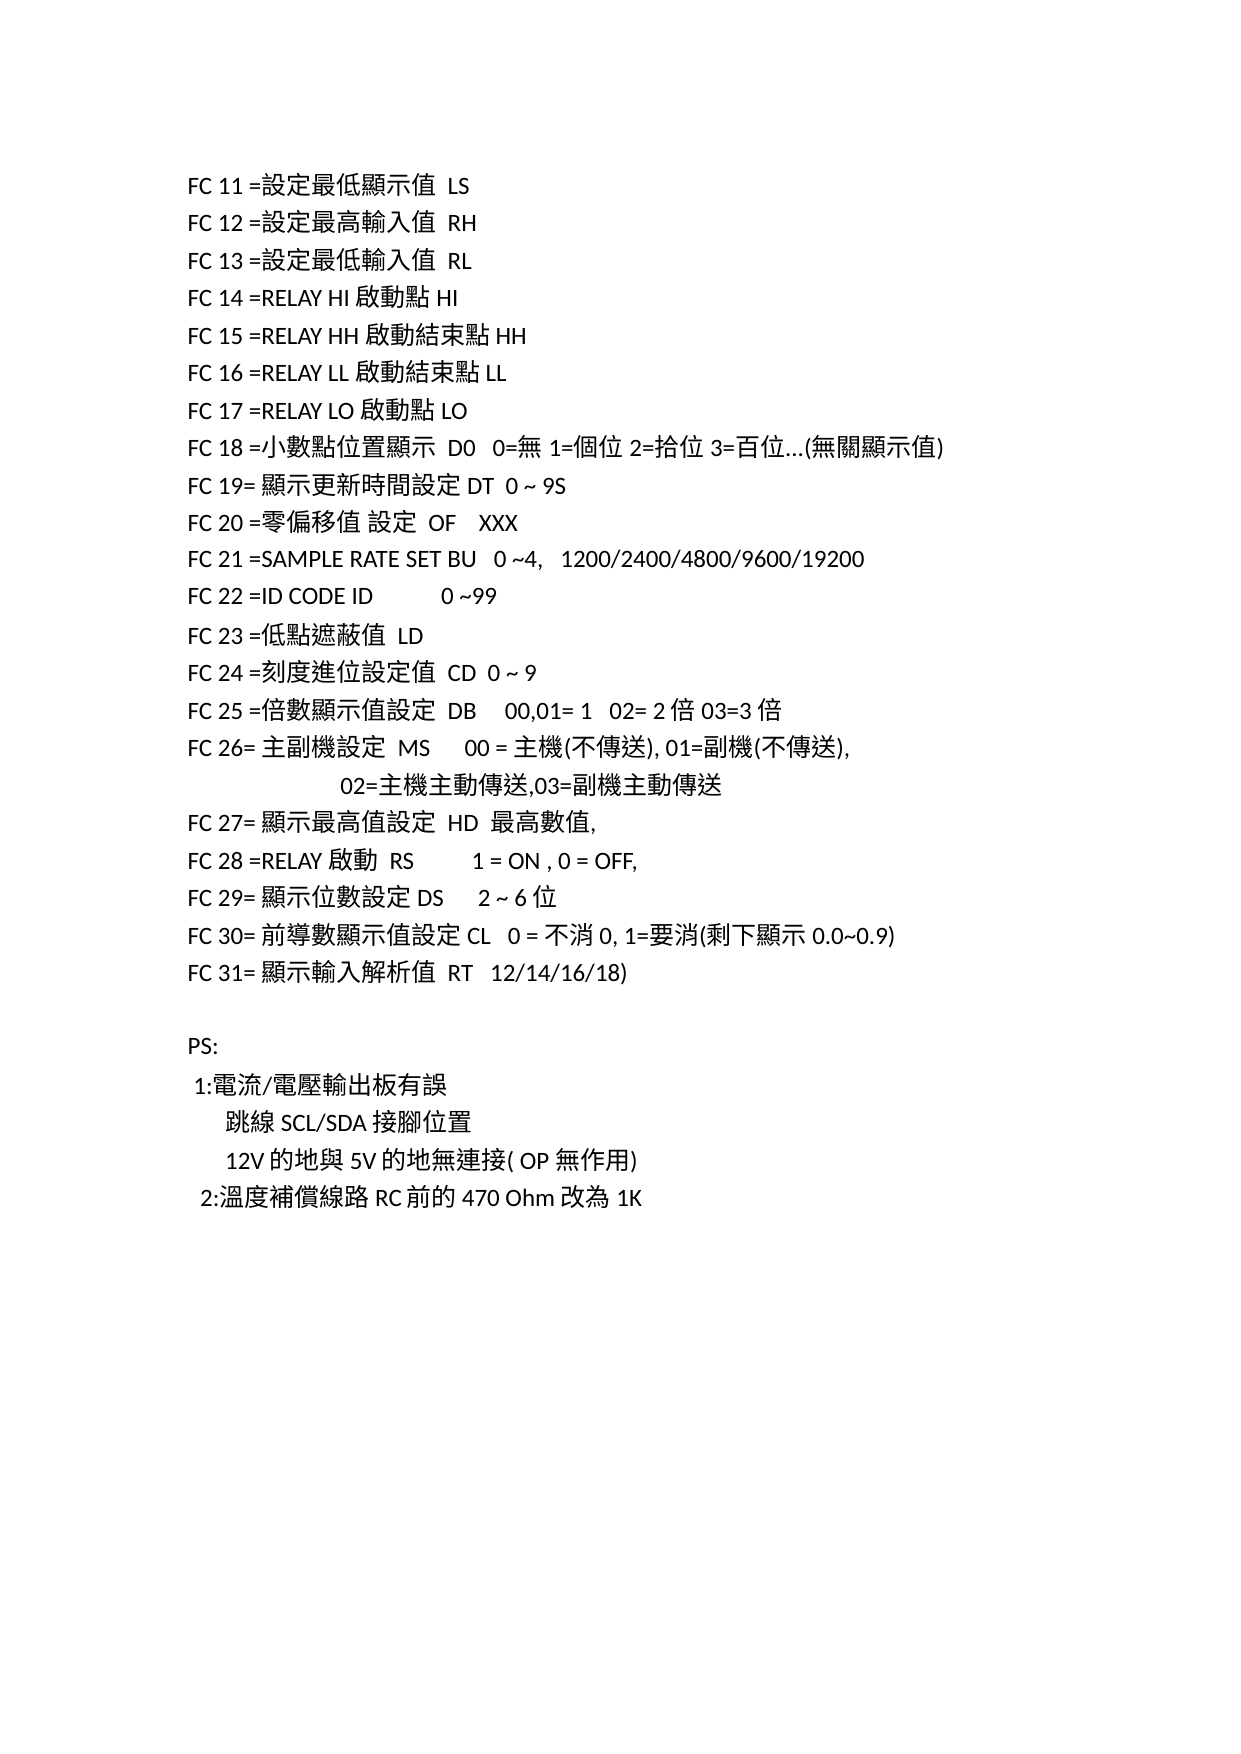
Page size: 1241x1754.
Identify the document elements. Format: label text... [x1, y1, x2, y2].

text FC 16 =RELAY LL 啟動結束點 LL [187, 352, 1053, 389]
text FC 30= 前導數顯示值設定 CL 0 = 不消0, 1=要消(剩下顯示 0.0~0.9) [187, 914, 1053, 952]
text FC 29= 顯示位數設定 DS 2 ~ 6位 [187, 877, 1053, 914]
text FC 13 =設定最低輸入值 RL [187, 239, 1053, 277]
text 02=主機主動傳送,03=副機主動傳送 [187, 764, 1053, 802]
text FC 26= 主副機設定 MS 00 = 主機(不傳送), 01=副機(不傳送), [187, 727, 1053, 764]
text FC 25 =倍數顯示值設定 DB 00,01= 1 02= 2倍 03=3倍 [187, 689, 1053, 727]
text 跳線 SCL/SDA 接腳位置 [187, 1102, 1053, 1139]
text FC 28 =RELAY 啟動 RS 1 = ON , 0 = OFF, [187, 839, 1053, 877]
text PS: [187, 1027, 1053, 1064]
text FC 14 =RELAY HI 啟動點 HI [187, 277, 1053, 314]
text 12V的地與5V的地無連接( OP 無作用) [187, 1139, 1053, 1177]
text 2:溫度補償線路 RC前的470 Ohm 改為 1K [187, 1177, 1053, 1214]
text FC 19= 顯示更新時間設定 DT 0 ~ 9S [187, 464, 1053, 502]
text FC 12 =設定最高輸入值 RH [187, 202, 1053, 239]
text FC 24 =刻度進位設定值 CD 0 ~ 9 [187, 652, 1053, 689]
text FC 27= 顯示最高值設定 HD 最高數值, [187, 802, 1053, 839]
text FC 22 =ID CODE ID 0 ~99 [187, 577, 1053, 614]
text FC 23 =低點遮蔽值 LD [187, 614, 1053, 652]
text FC 21 =SAMPLE RATE SET BU 0 ~4, 1200/2400/4800/9600/19200 [187, 539, 1053, 577]
text FC 20 =零偏移值 設定 OF XXX [187, 502, 1053, 539]
text FC 18 =小數點位置顯示 D0 0=無 1=個位 2=拾位 3=百位...(無關顯示值) [187, 427, 1053, 464]
text FC 17 =RELAY LO 啟動點 LO [187, 389, 1053, 427]
text 1:電流/電壓輸出板有誤 [187, 1064, 1053, 1102]
text FC 11 =設定最低顯示值 LS [187, 164, 1053, 202]
text FC 31= 顯示輸入解析值 RT 12/14/16/18) [187, 952, 1053, 989]
text FC 15 =RELAY HH 啟動結束點 HH [187, 314, 1053, 352]
